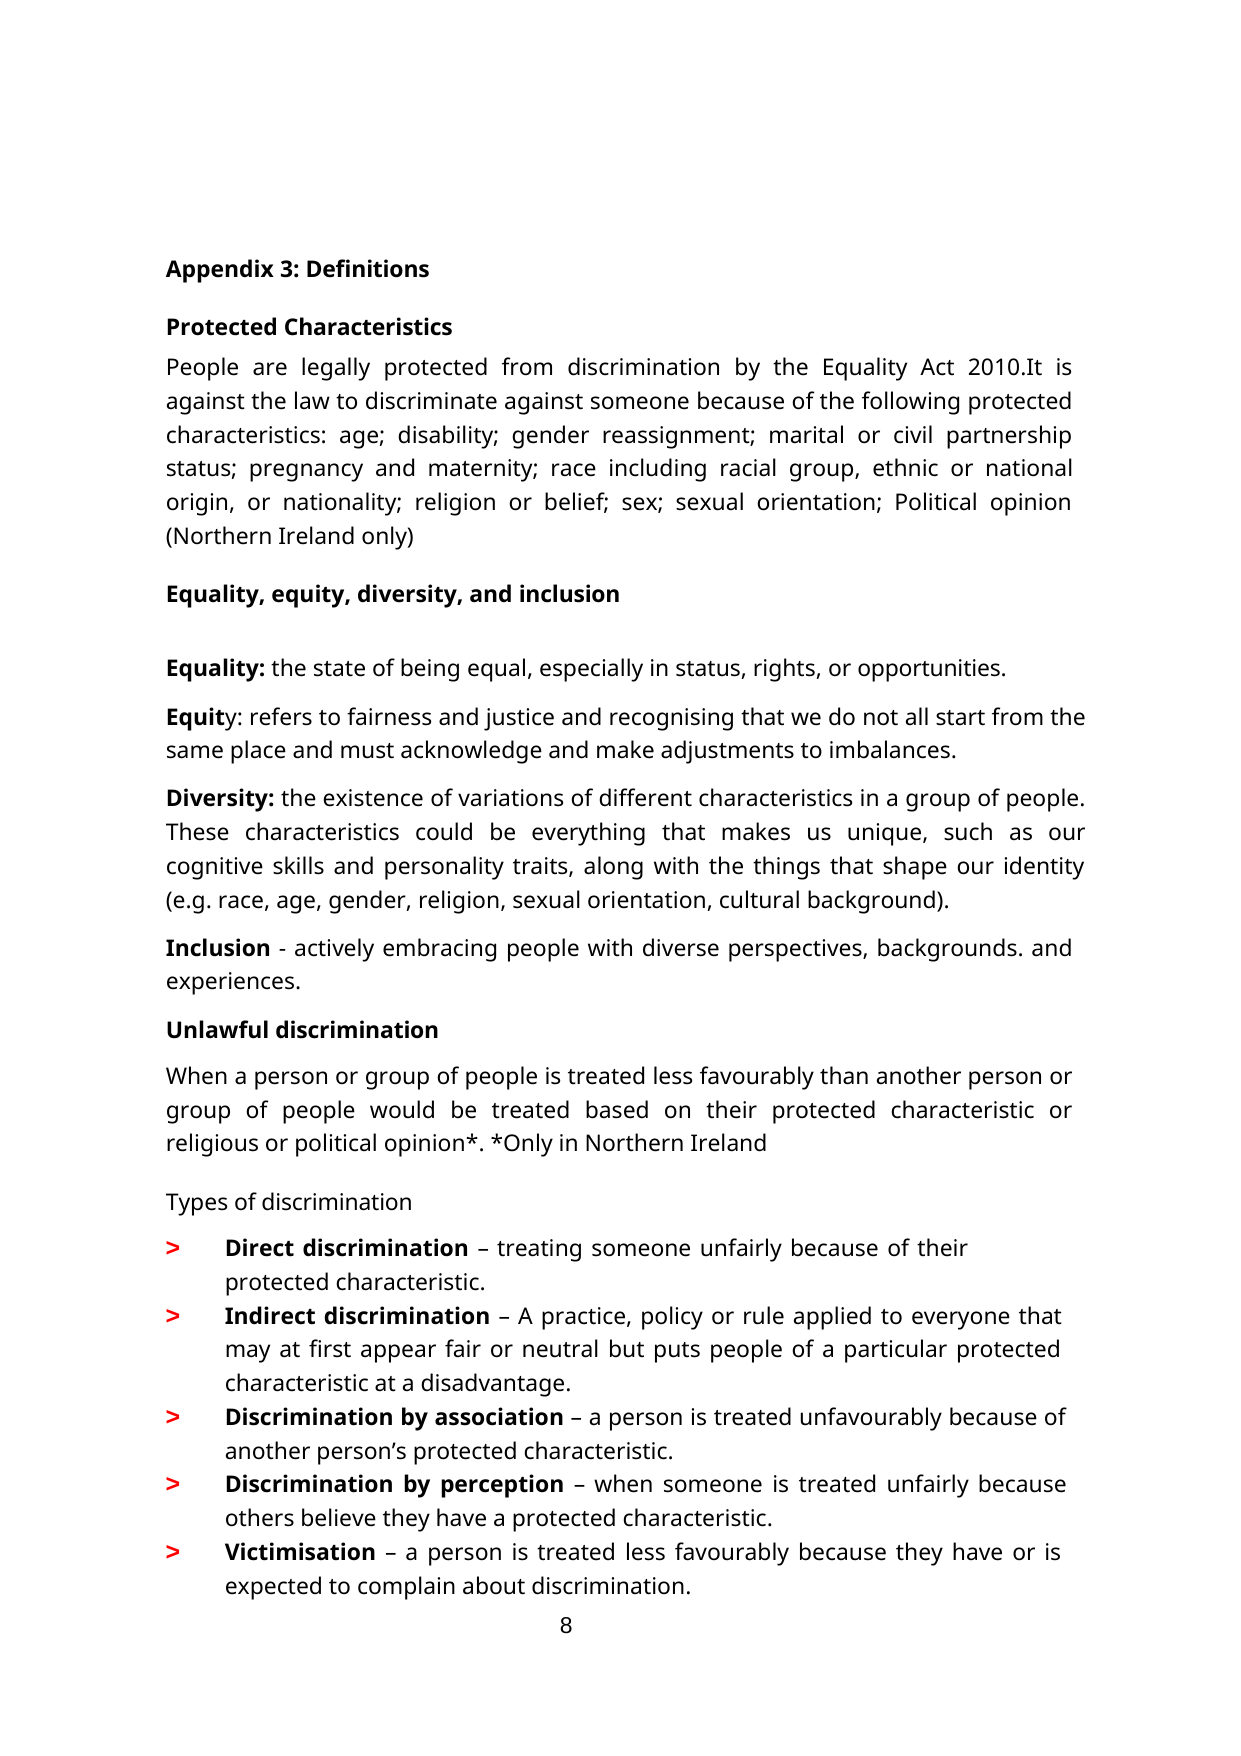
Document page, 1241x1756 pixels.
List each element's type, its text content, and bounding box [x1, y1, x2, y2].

list Indirect discrimination – A practice, policy or rule applied to everyone that may at first appear fair or neutral but puts people of a particular protected characteristic at a disadvantage. [165, 1299, 1062, 1398]
text Diversity: the existence of variations of different characteristics in a group of people. These characteristics could be everything that makes us unique, such as our cognitive skills and personality traits, along with the things that shape our identity (e.g. race, age, gender, religion, sexual orientation, cultural background). [166, 782, 1086, 915]
subtitle Unlawful discrimination [166, 1013, 1086, 1045]
text People are legally protected from discrimination by the Equality Act 2010.It is against the law to discriminate against someone because of the following protected characteristics: age; disability; gender reassignment; marital or civil partnership status; pregnancy and maternity; race including racial group, ethnic or national origin, or nationality; religion or belief; sex; sexual orientation; Political opinion (Northern Ireland only) [166, 351, 1073, 551]
text Inclusion - actively embracing people with diverse perspectives, backgrounds. and experiences. [166, 931, 1073, 996]
list Discrimination by perception – when someone is treated unfairly because others believe they have a protected characteristic. [165, 1468, 1067, 1533]
list Victimisation – a person is treated less favourably because they have or is expected to complain about discrimination. [165, 1536, 1061, 1601]
text Appendix 3: Definitions [166, 253, 1086, 284]
text Equality: the state of being equal, especially in status, rights, or opportunities. [166, 652, 1086, 683]
list Discrimination by association – a person is treated unfavourably because of another person’s protected characteristic. [165, 1401, 1066, 1466]
subtitle Equality, equity, diversity, and inclusion [166, 578, 1086, 609]
list Direct discrimination – treating someone unfairly because of their protected characteristic. [165, 1232, 968, 1297]
text Equity: refers to fairness and justice and recognising that we do not all start from the same place and must acknowledge and make adjustments to imbalances. [166, 700, 1086, 765]
text Types of discrimination [166, 1186, 1086, 1217]
subtitle Protected Characteristics [166, 311, 1086, 343]
text When a person or group of people is treated less favourably than another person or group of people would be treated based on their protected characteristic or religious or political opinion*. *Only in Northern Ireland [166, 1060, 1073, 1158]
